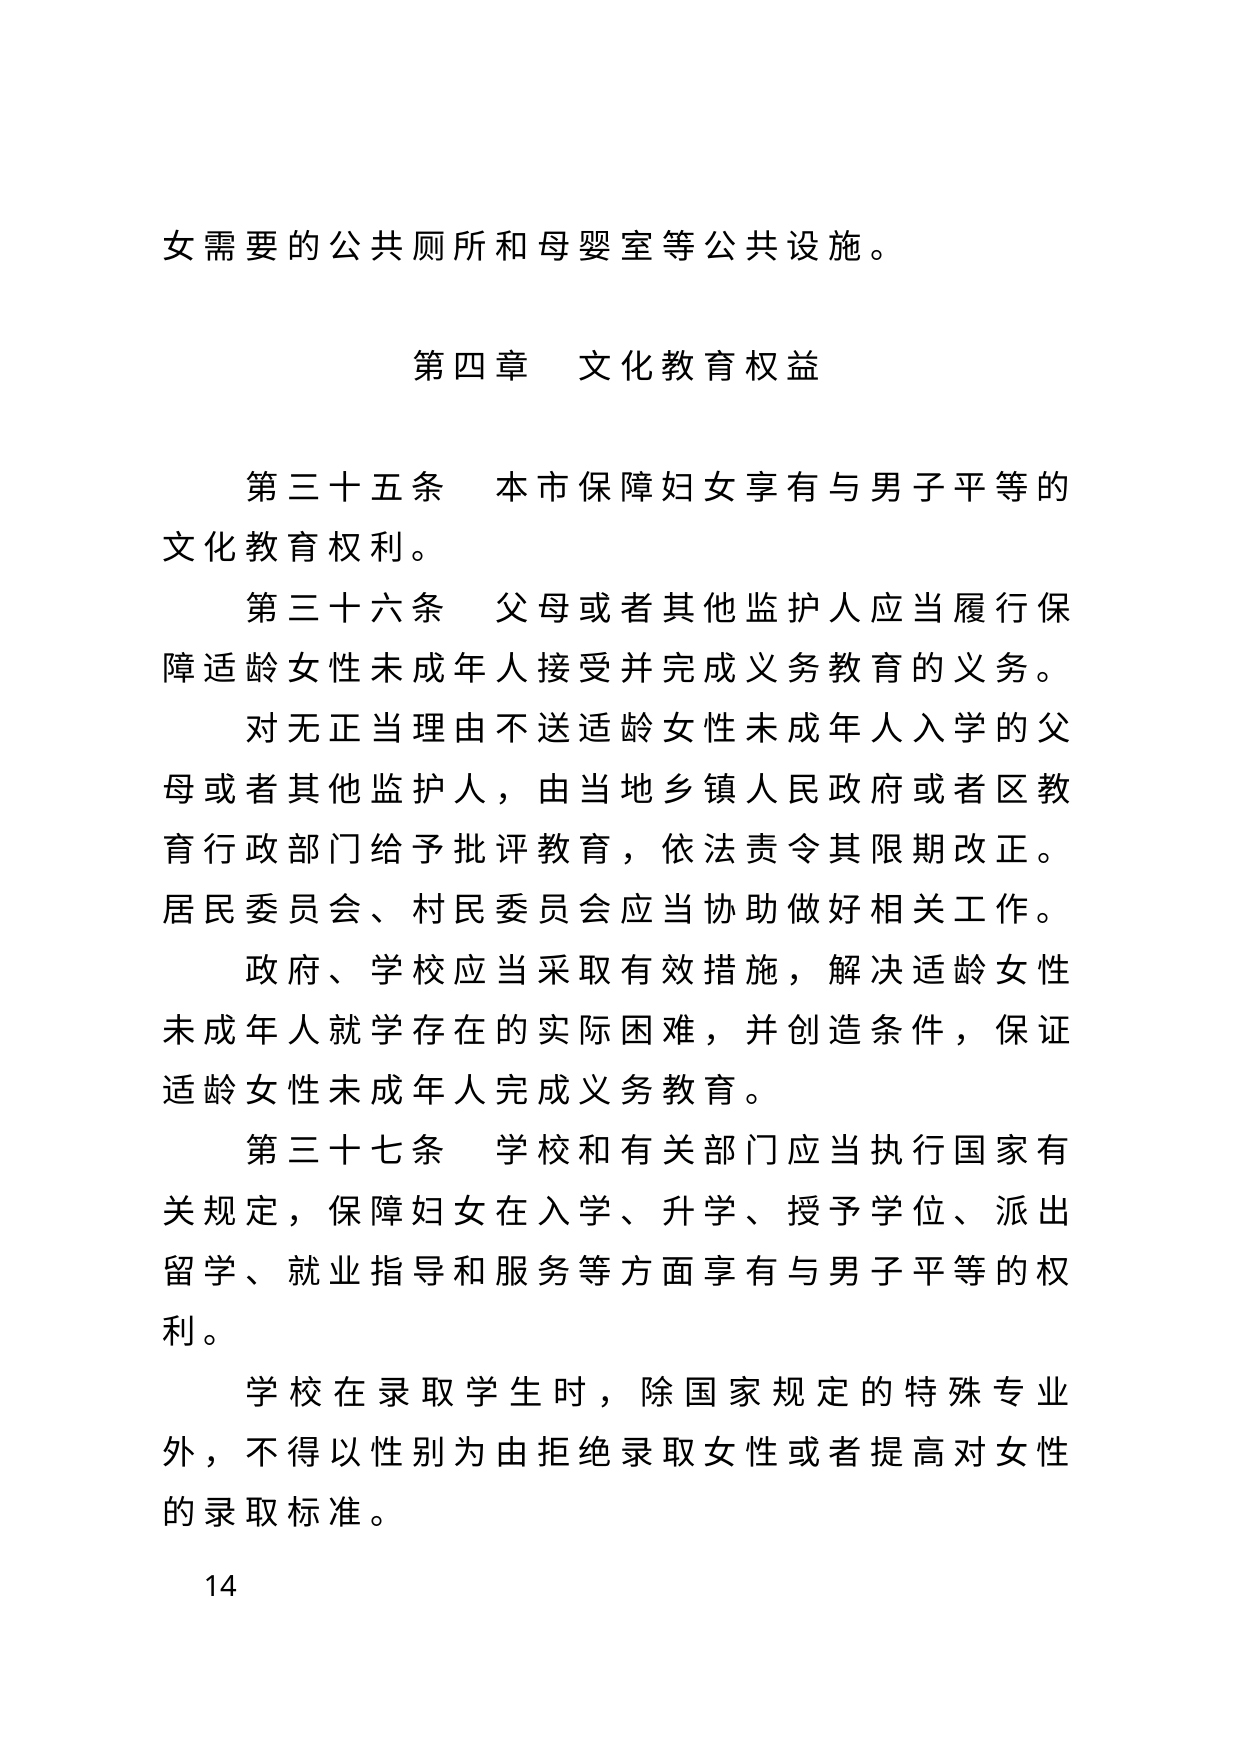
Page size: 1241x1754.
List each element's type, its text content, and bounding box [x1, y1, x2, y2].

text 第四章 文化教育权益 [162, 334, 1078, 394]
text 对无正当理由不送适龄女性未成年人入学的父母或者其他监护人，由当地乡镇人民政府或者区教育行政部门给予批评教育，依法责令其限期改正。居民委员会、村民委员会应当协助做好相关工作。 [162, 696, 1078, 937]
text 第三十七条 学校和有关部门应当执行国家有关规定，保障妇女在入学、升学、授予学位、派出留学、就业指导和服务等方面享有与男子平等的权利。 [162, 1118, 1078, 1359]
text 学校在录取学生时，除国家规定的特殊专业外，不得以性别为由拒绝录取女性或者提高对女性的录取标准。 [162, 1359, 1078, 1540]
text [162, 213, 1078, 274]
text 政府、学校应当采取有效措施，解决适龄女性未成年人就学存在的实际困难，并创造条件，保证适龄女性未成年人完成义务教育。 [162, 937, 1078, 1118]
text 第三十五条 本市保障妇女享有与男子平等的文化教育权利。 [162, 455, 1078, 575]
text 第三十六条 父母或者其他监护人应当履行保障适龄女性未成年人接受并完成义务教育的义务。 [162, 575, 1078, 696]
